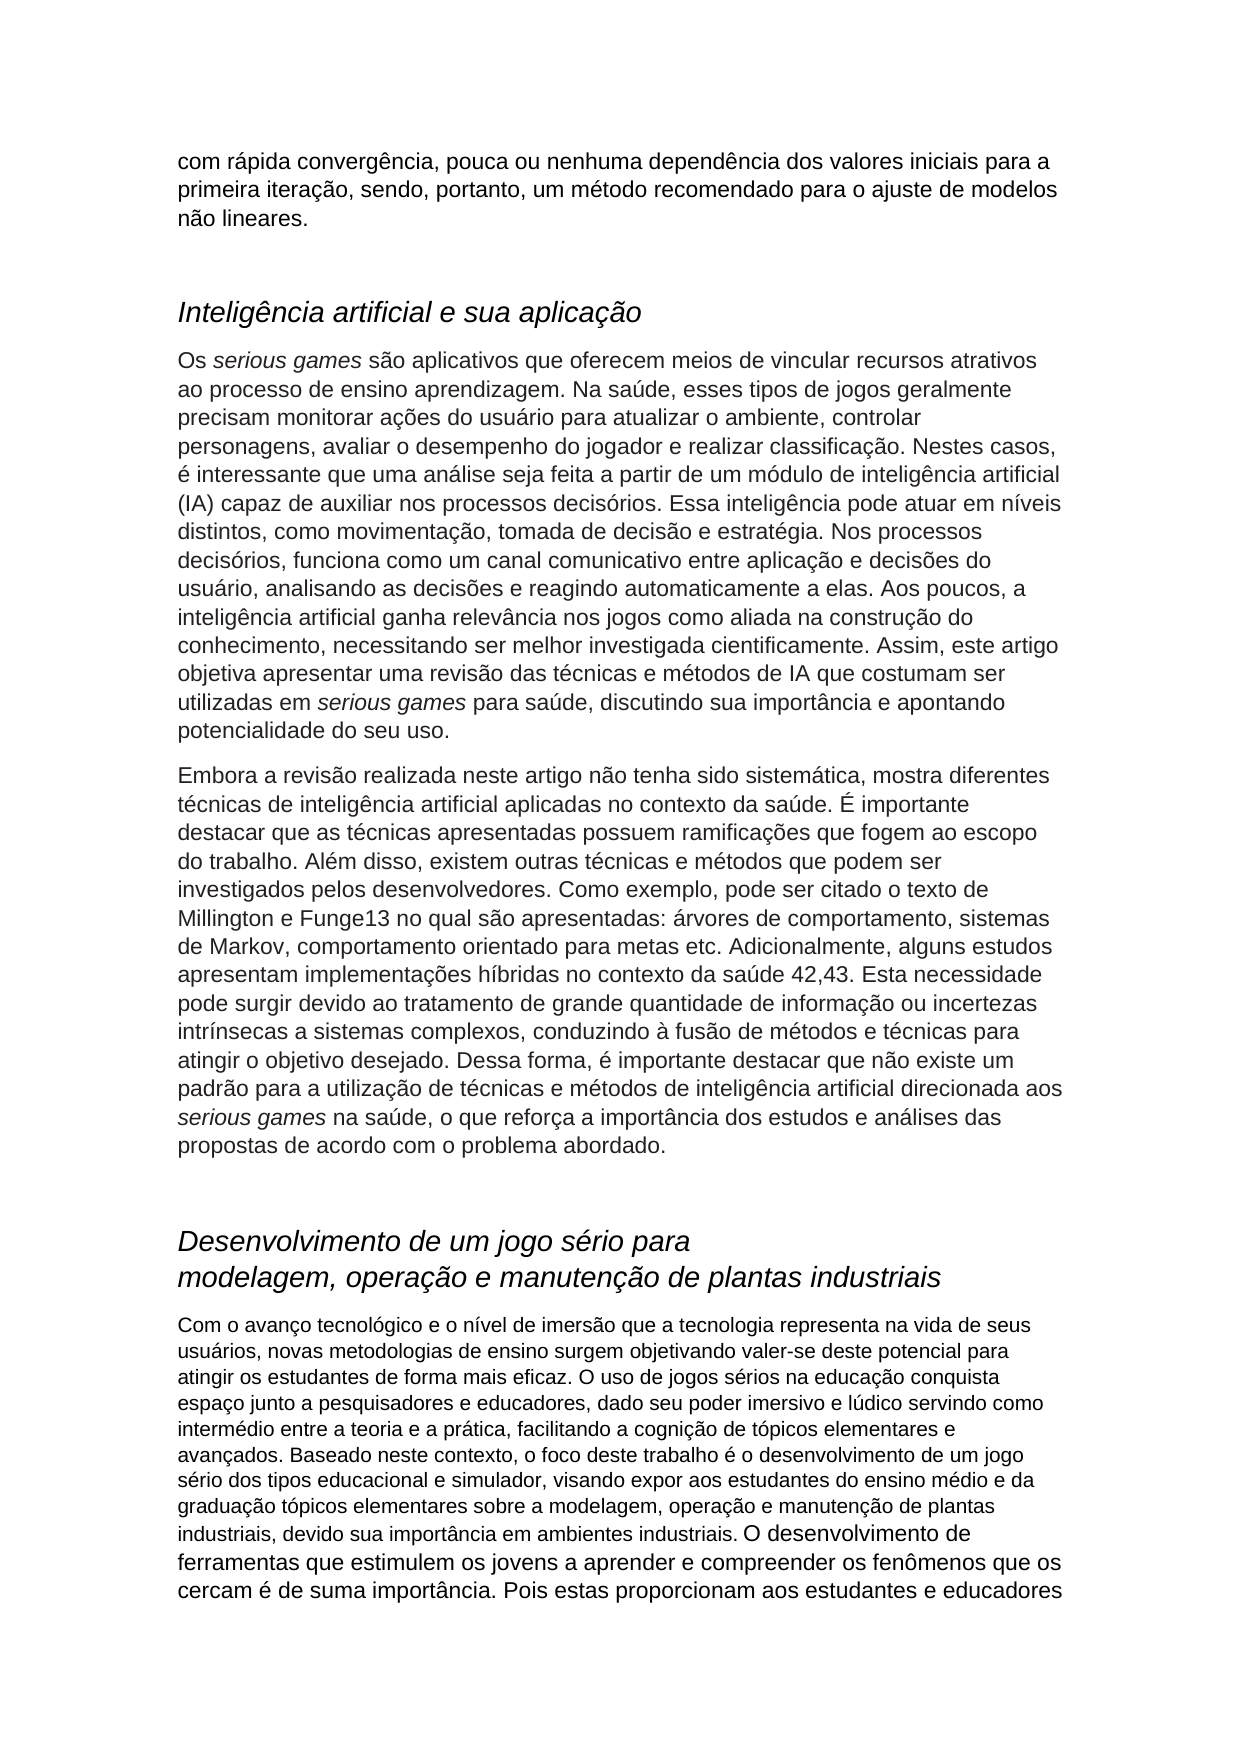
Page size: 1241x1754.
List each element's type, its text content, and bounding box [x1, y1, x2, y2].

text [177, 148, 1063, 231]
text Inteligência artificial e sua aplicação [177, 295, 1063, 328]
text Desenvolvimento de um jogo sério para modelagem, operação e manutenção de plantas industriais [177, 1224, 1063, 1294]
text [177, 1313, 1063, 1603]
text Embora a revisão realizada neste artigo não tenha sido sistemática, mostra diferentes técnicas de inteligência artificial aplicadas no contexto da saúde. É importante destacar que as técnicas apresentadas possuem ramificações que fogem ao escopo do trabalho. Além disso, existem outras técnicas e métodos que podem ser investigados pelos desenvolvedores. Como exemplo, pode ser citado o texto de Millington e Funge13 no qual são apresentadas: árvores de comportamento, sistemas de Markov, comportamento orientado para metas etc. Adicionalmente, alguns estudos apresentam implementações híbridas no contexto da saúde 42,43. Esta necessidade pode surgir devido ao tratamento de grande quantidade de informação ou incertezas intrínsecas a sistemas complexos, conduzindo à fusão de métodos e técnicas para atingir o objetivo desejado. Dessa forma, é importante destacar que não existe um padrão para a utilização de técnicas e métodos de inteligência artificial direcionada aos serious games na saúde, o que reforça a importância dos estudos e análises das propostas de acordo com o problema abordado. [177, 762, 1063, 1158]
text Os serious games são aplicativos que oferecem meios de vincular recursos atrativos ao processo de ensino aprendizagem. Na saúde, esses tipos de jogos geralmente precisam monitorar ações do usuário para atualizar o ambiente, controlar personagens, avaliar o desempenho do jogador e realizar classificação. Nestes casos, é interessante que uma análise seja feita a partir de um módulo de inteligência artificial (IA) capaz de auxiliar nos processos decisórios. Essa inteligência pode atuar em níveis distintos, como movimentação, tomada de decisão e estratégia. Nos processos decisórios, funciona como um canal comunicativo entre aplicação e decisões do usuário, analisando as decisões e reagindo automaticamente a elas. Aos poucos, a inteligência artificial ganha relevância nos jogos como aliada na construção do conhecimento, necessitando ser melhor investigada cientificamente. Assim, este artigo objetiva apresentar uma revisão das técnicas e métodos de IA que costumam ser utilizadas em serious games para saúde, discutindo sua importância e apontando potencialidade do seu uso. [177, 347, 1063, 743]
